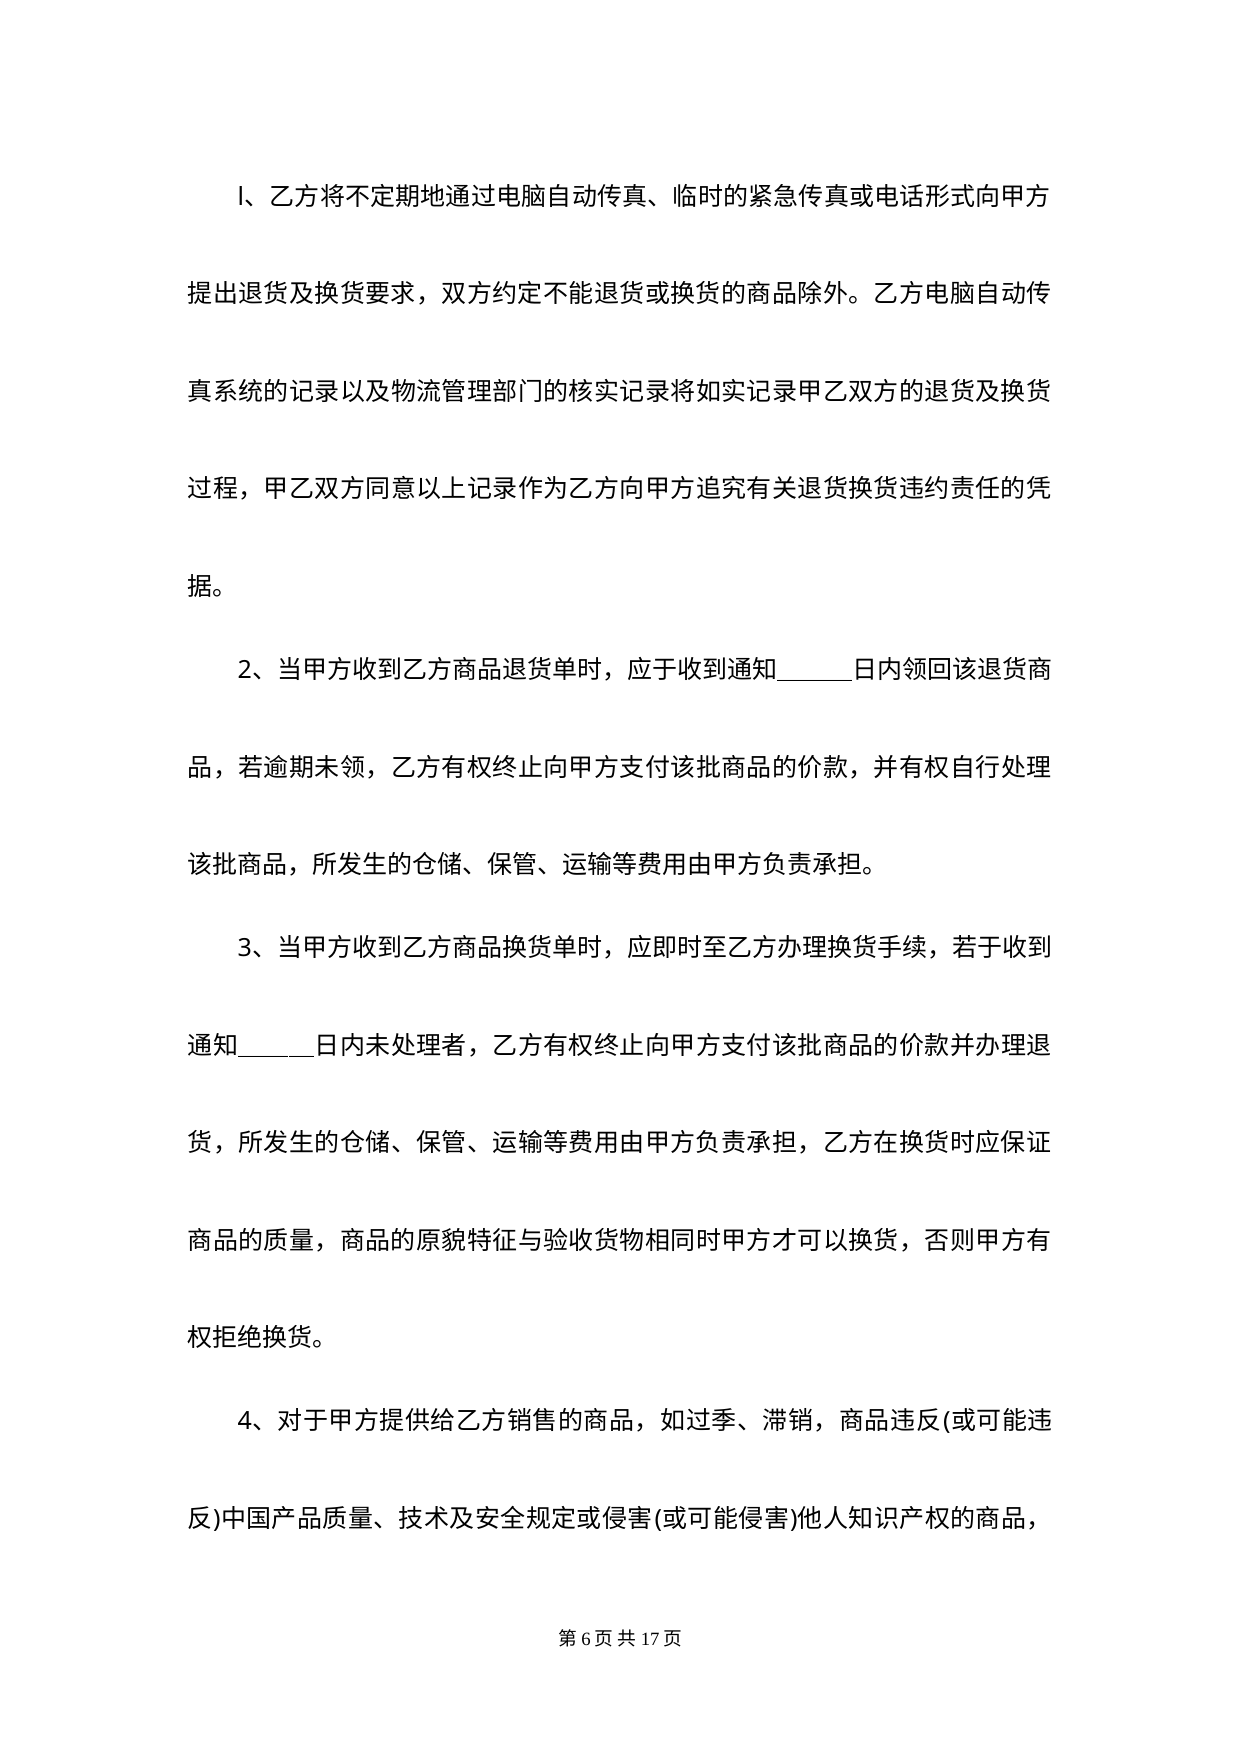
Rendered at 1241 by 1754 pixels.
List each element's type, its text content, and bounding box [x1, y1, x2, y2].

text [187, 1386, 1053, 1549]
text 3、当甲方收到乙方商品换货单时，应即时至乙方办理换货手续，若于收到通知＿＿＿日内未处理者，乙方有权终止向甲方支付该批商品的价款并办理退货，所发生的仓储、保管、运输等费用由甲方负责承担，乙方在换货时应保证商品的质量，商品的原貌特征与验收货物相同时甲方才可以换货，否则甲方有权拒绝换货。 [187, 913, 1053, 1368]
text 2、当甲方收到乙方商品退货单时，应于收到通知＿＿＿日内领回该退货商品，若逾期未领，乙方有权终止向甲方支付该批商品的价款，并有权自行处理该批商品，所发生的仓储、保管、运输等费用由甲方负责承担。 [187, 635, 1053, 895]
text l、乙方将不定期地通过电脑自动传真、临时的紧急传真或电话形式向甲方提出退货及换货要求，双方约定不能退货或换货的商品除外。乙方电脑自动传真系统的记录以及物流管理部门的核实记录将如实记录甲乙双方的退货及换货过程，甲乙双方同意以上记录作为乙方向甲方追究有关退货换货违约责任的凭据。 [187, 162, 1053, 617]
